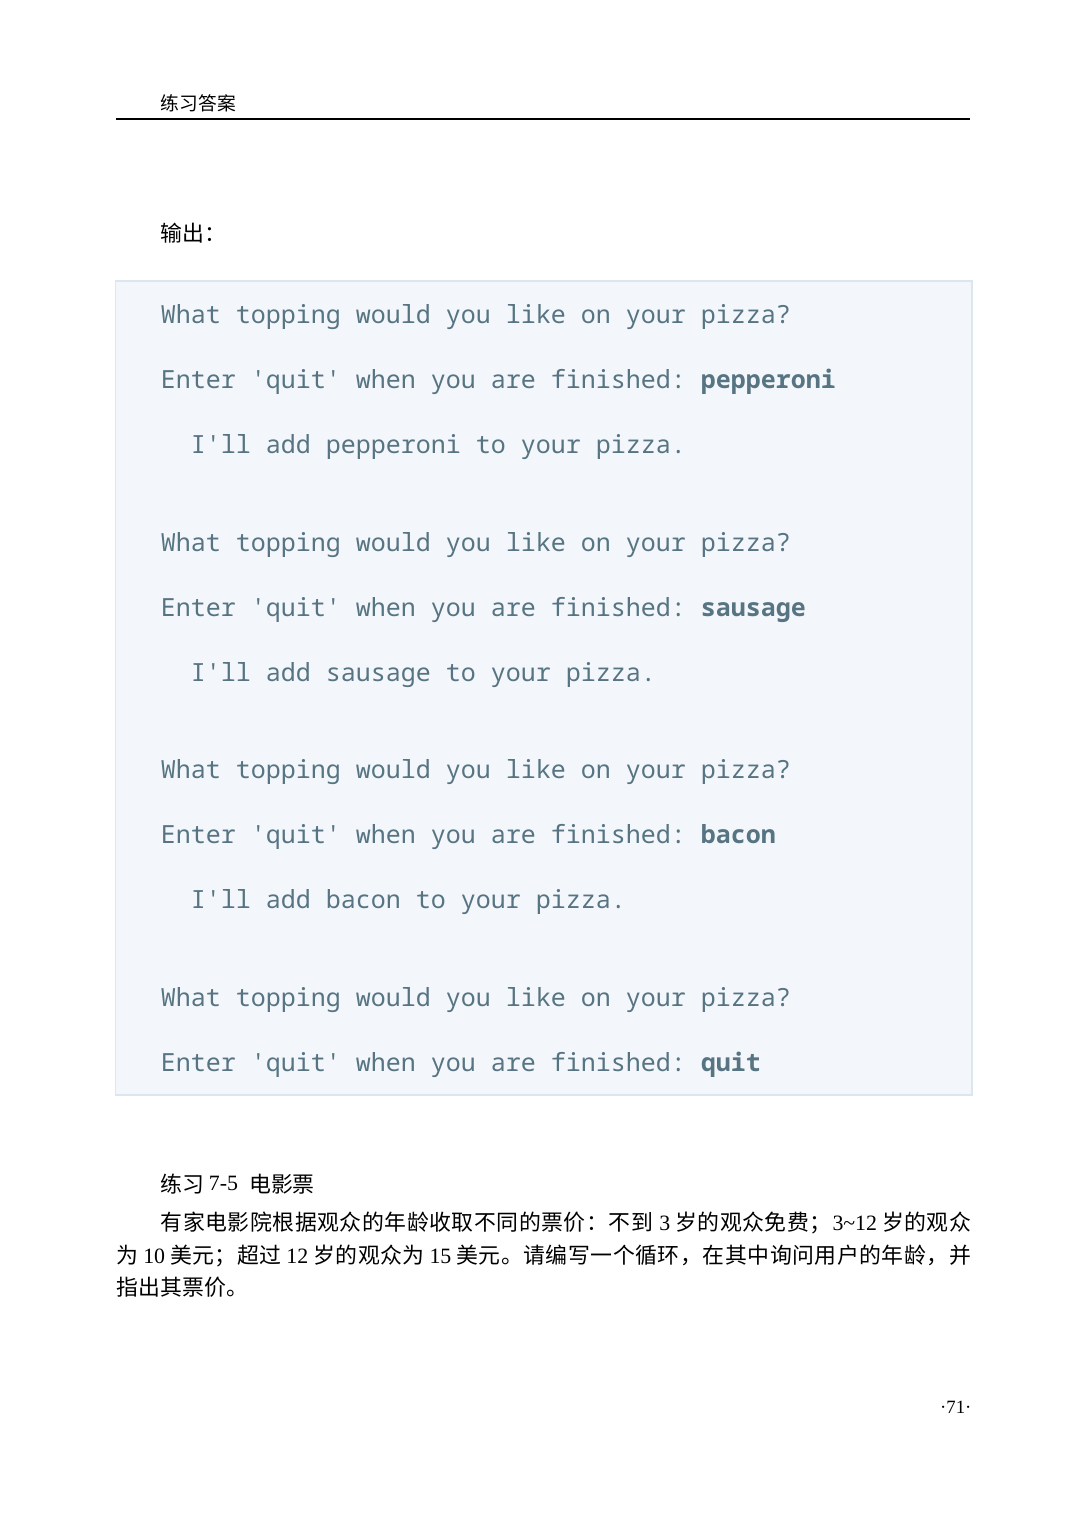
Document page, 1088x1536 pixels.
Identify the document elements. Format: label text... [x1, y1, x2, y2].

text Enter 'quit' when you are finished: sausage [116, 574, 971, 639]
text What topping would you like on your pizza? [116, 509, 971, 574]
text 输出： [116, 215, 971, 248]
text I'll add pepperoni to your pizza. [116, 412, 971, 477]
text What topping would you like on your pizza? [116, 282, 971, 347]
text Enter 'quit' when you are finished: pepperoni [116, 347, 971, 412]
subtitle 练习7-5 电影票 [116, 1167, 971, 1199]
text What topping would you like on your pizza? [116, 964, 971, 1028]
text I'll add bacon to your pizza. [116, 867, 971, 932]
text What topping would you like on your pizza? [116, 737, 971, 802]
text 有家电影院根据观众的年龄收取不同的票价：不到3岁的观众免费；3~12岁的观众为10美元；超过12岁的观众为15美元。请编写一个循环，在其中询问用户的年龄，并指出其票价。 [116, 1205, 971, 1302]
text I'll add sausage to your pizza. [116, 639, 971, 704]
text Enter 'quit' when you are finished: bacon [116, 802, 971, 867]
text Enter 'quit' when you are finished: quit [116, 1028, 971, 1094]
